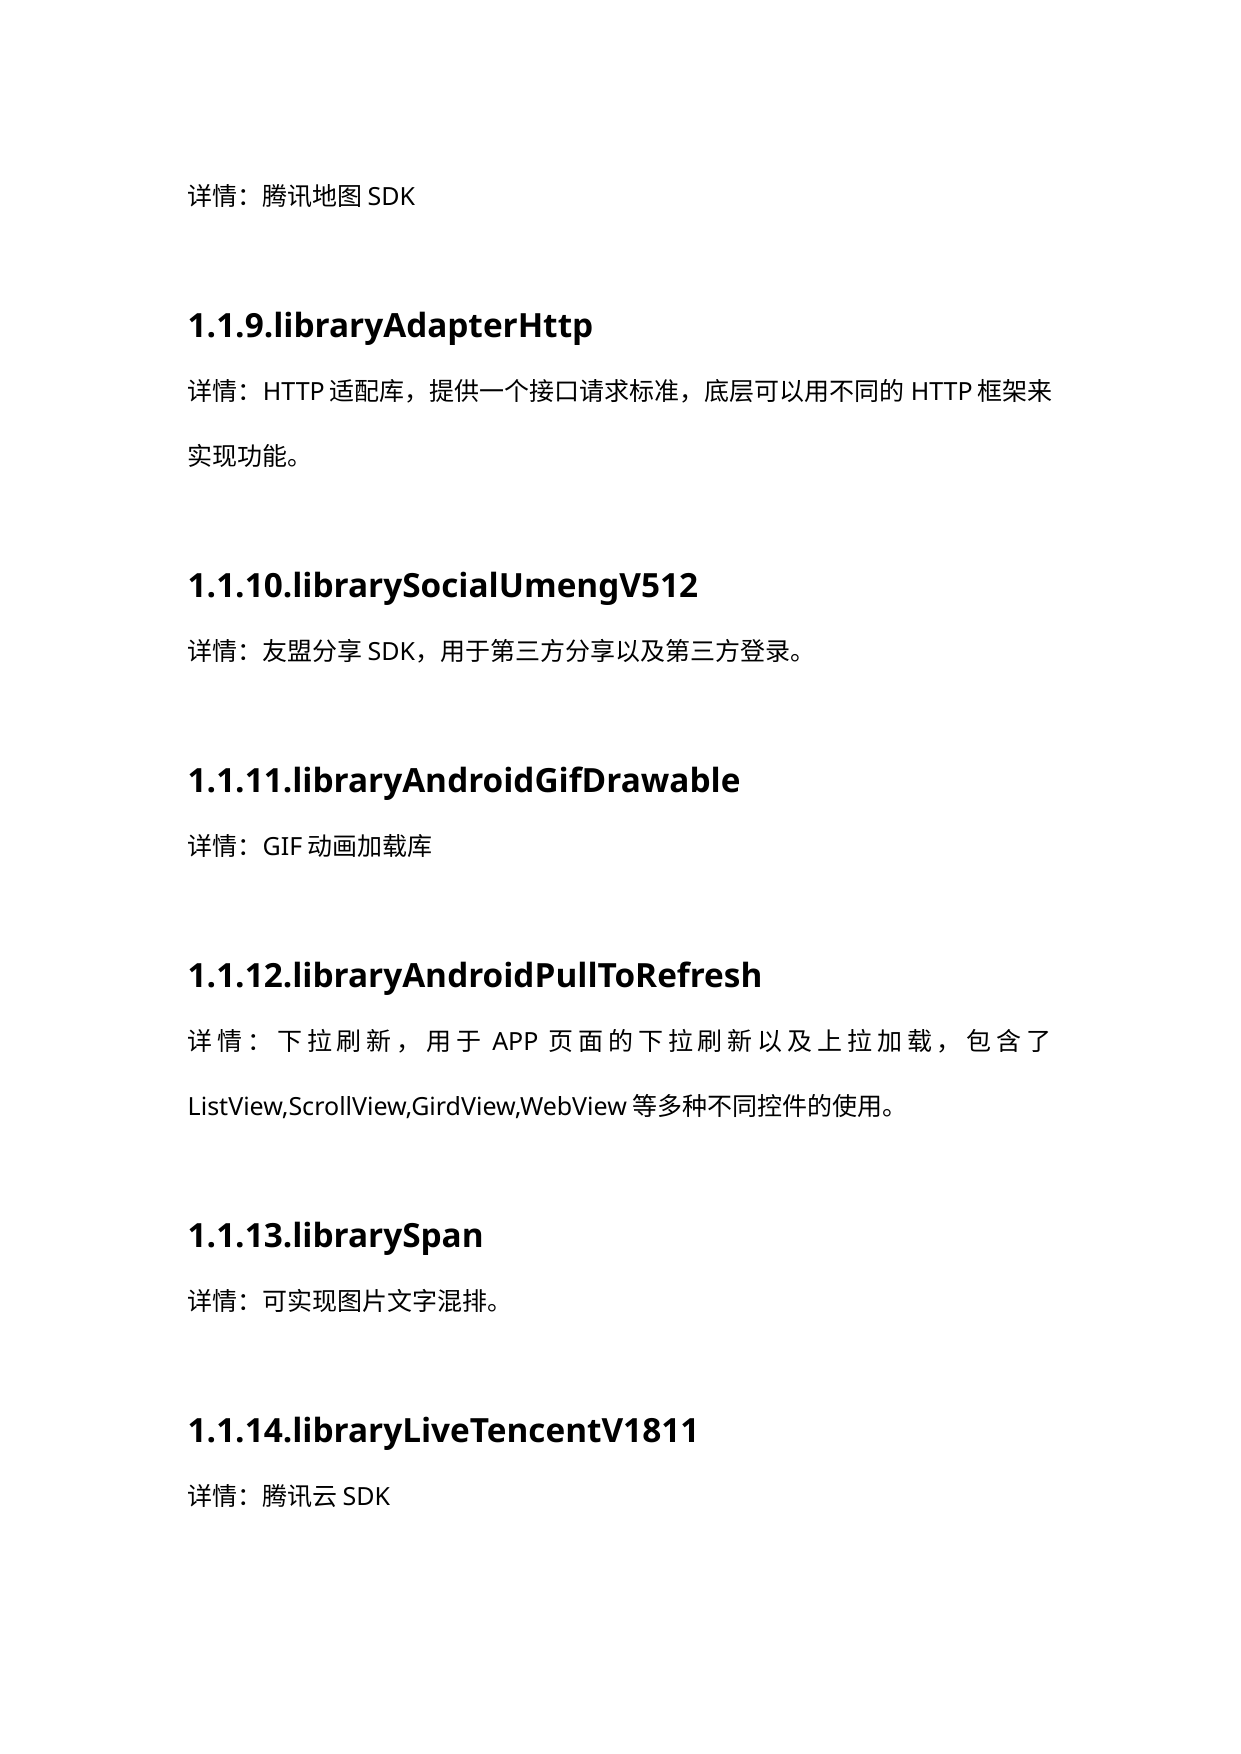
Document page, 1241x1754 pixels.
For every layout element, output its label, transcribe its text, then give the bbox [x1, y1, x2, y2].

text 1.1.12.libraryAndroidPullToRefresh [187, 942, 1053, 1007]
text 详情：友盟分享SDK，用于第三方分享以及第三方登录。 [187, 617, 1053, 682]
text 1.1.14.libraryLiveTencentV1811 [187, 1397, 1053, 1462]
text 详情：可实现图片文字混排。 [187, 1267, 1053, 1332]
text 详情：腾讯地图SDK [187, 162, 1053, 227]
text 详情：GIF动画加载库 [187, 812, 1053, 877]
text 1.1.11.libraryAndroidGifDrawable [187, 747, 1053, 812]
text 1.1.13.librarySpan [187, 1202, 1053, 1267]
text 1.1.10.librarySocialUmengV512 [187, 552, 1053, 617]
text 详情：HTTP适配库，提供一个接口请求标准，底层可以用不同的HTTP框架来实现功能。 [187, 357, 1053, 487]
text 详情：下拉刷新，用于APP页面的下拉刷新以及上拉加载，包含了ListView,ScrollView,GirdView,WebView等多种不同控件的使用。 [187, 1007, 1053, 1137]
text 详情：腾讯云SDK [187, 1462, 1053, 1527]
text 1.1.9.libraryAdapterHttp [187, 292, 1053, 357]
